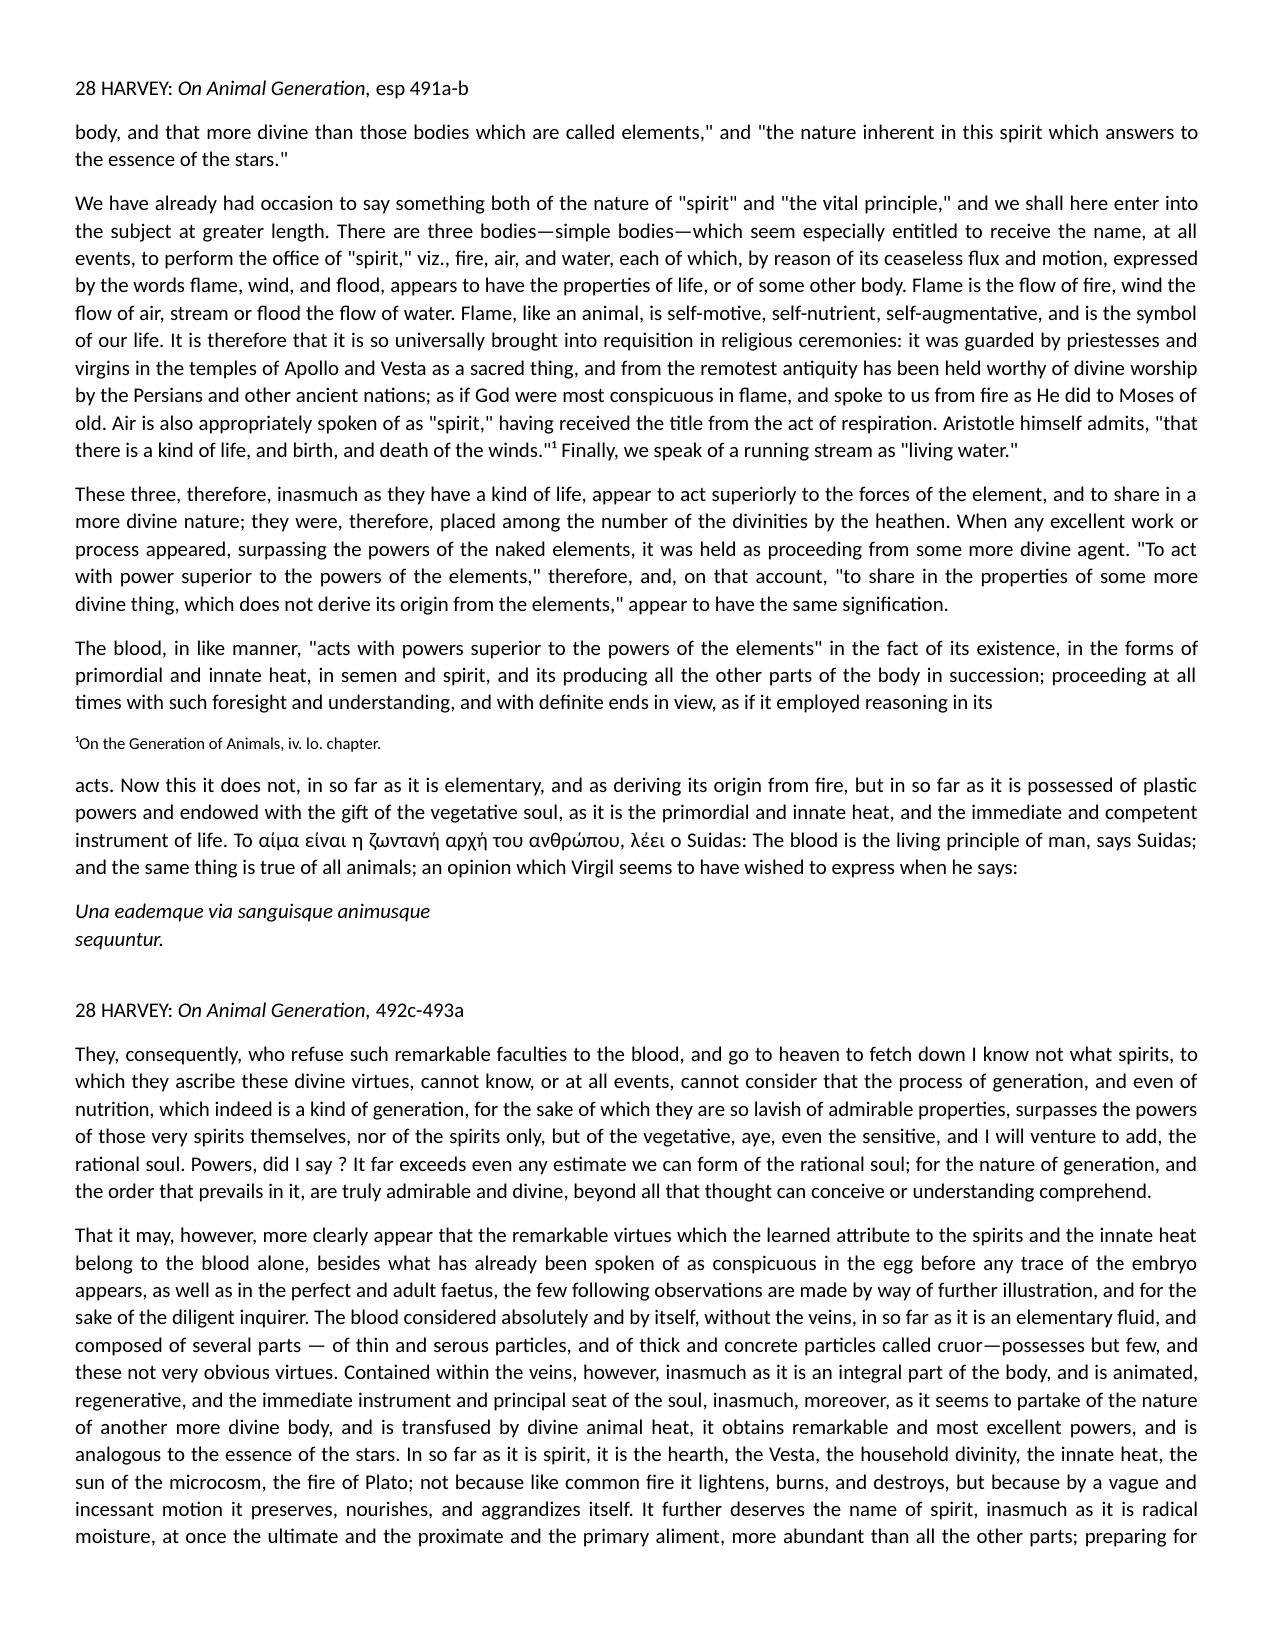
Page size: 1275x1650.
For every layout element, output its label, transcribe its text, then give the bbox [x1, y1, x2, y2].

text acts. Now this it does not, in so far as it is elementary, and as deriving its origin from fire, but in so far as it is possessed of plastic powers and endowed with the gift of the vegetative soul, as it is the primordial and innate heat, and the immediate and competent instrument of life. Το αίμα είναι η ζωντανή αρχή του ανθρώπου, λέει ο Suidas: The blood is the living principle of man, says Suidas; and the same thing is true of all animals; an opinion which Virgil seems to have wished to express when he says: [75, 772, 1200, 880]
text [75, 1222, 1200, 1549]
text sequuntur. [75, 926, 1200, 951]
text They, consequently, who refuse such remarkable faculties to the blood, and go to heaven to fetch down I know not what spirits, to which they ascribe these divine virtues, cannot know, or at all events, cannot consider that the process of generation, and even of nutrition, which indeed is a kind of generation, for the sake of which they are so lavish of admirable properties, surpasses the powers of those very spirits themselves, nor of the spirits only, but of the vegetative, aye, even the sensitive, and I will venture to add, the rational soul. Powers, did I say ? It far exceeds even any estimate we can form of the rational soul; for the nature of generation, and the order that prevails in it, are truly admirable and divine, beyond all that thought can conceive or understanding comprehend. [75, 1041, 1200, 1204]
text We have already had occasion to say something both of the nature of "spirit" and "the vital principle," and we shall here enter into the subject at greater length. There are three bodies—simple bodies—which seem especially entitled to receive the name, at all events, to perform the office of "spirit," viz., fire, air, and water, each of which, by reason of its ceaseless flux and motion, expressed by the words flame, wind, and flood, appears to have the properties of life, or of some other body. Flame is the flow of fire, wind the flow of air, stream or flood the flow of water. Flame, like an animal, is self-motive, self-nutrient, self-augmentative, and is the symbol of our life. It is therefore that it is so universally brought into requisition in religious ceremonies: it was guarded by priestesses and virgins in the temples of Apollo and Vesta as a sacred thing, and from the remotest antiquity has been held worthy of divine worship by the Persians and other ancient nations; as if God were most conspicuous in flame, and spoke to us from fire as He did to Moses of old. Air is also appropriately spoken of as "spirit," having received the title from the act of respiration. Aristotle himself admits, "that there is a kind of life, and birth, and death of the winds."¹ Finally, we speak of a running stream as "living water." [75, 191, 1200, 462]
text 28 HARVEY: On Animal Generation, 492c-493a [75, 997, 1200, 1023]
text Una eademque via sanguisque animusque [75, 898, 1200, 924]
text These three, therefore, inasmuch as they have a kind of life, appear to act superiorly to the forces of the element, and to share in a more divine nature; they were, therefore, placed among the number of the divinities by the heathen. When any excellent work or process appeared, surpassing the powers of the naked elements, it was held as proceeding from some more divine agent. "To act with power superior to the powers of the elements," therefore, and, on that account, "to share in the properties of some more divine thing, which does not derive its origin from the elements," appear to have the same signification. [75, 481, 1200, 616]
text body, and that more divine than those bodies which are called elements," and "the nature inherent in this spirit which answers to the essence of the stars." [75, 119, 1200, 172]
text The blood, in like manner, "acts with powers superior to the powers of the elements" in the fact of its existence, in the forms of primordial and innate heat, in semen and spirit, and its producing all the other parts of the body in succession; proceeding at all times with such foresight and understanding, and with definite ends in view, as if it employed reasoning in its [75, 635, 1200, 715]
text ¹On the Generation of Animals, iv. lo. chapter. [75, 734, 1200, 754]
text 28 HARVEY: On Animal Generation, esp 491a-b [75, 75, 1200, 100]
